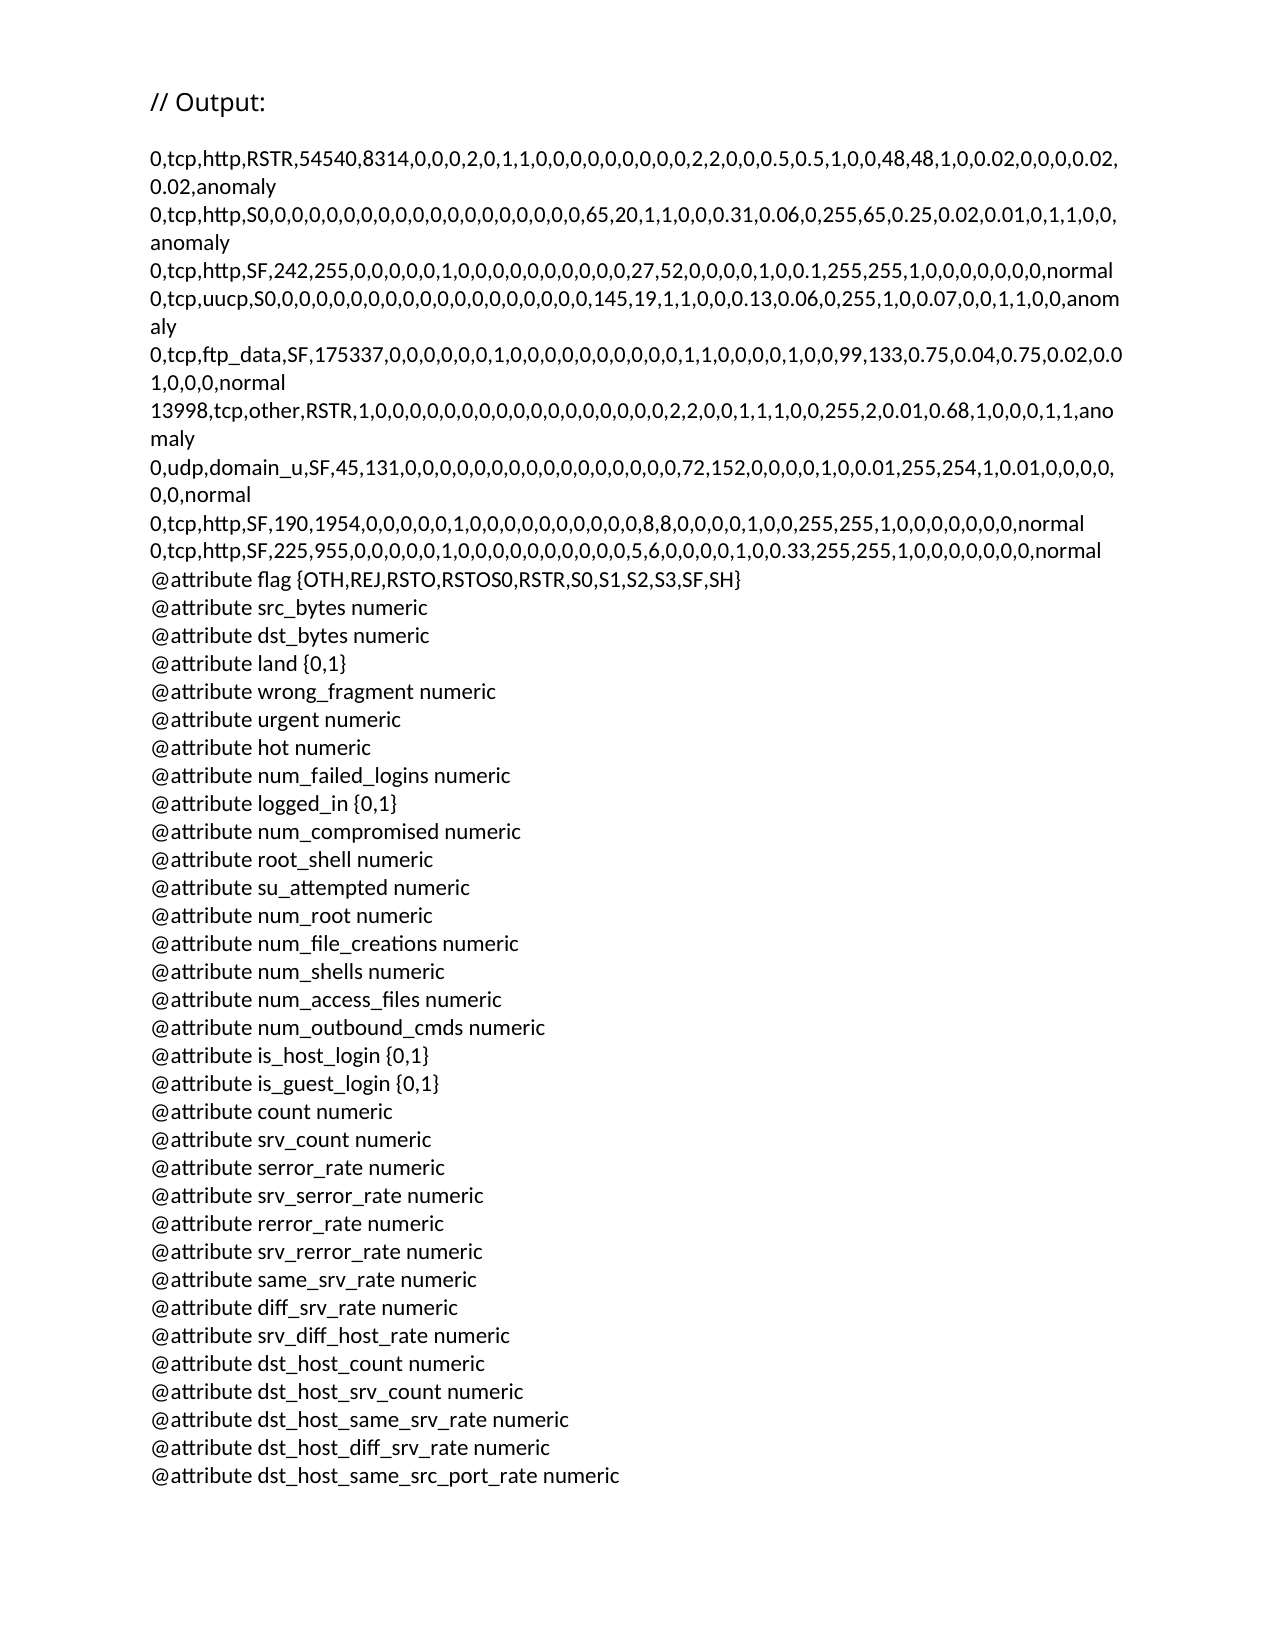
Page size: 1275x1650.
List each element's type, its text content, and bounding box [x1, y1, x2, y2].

text @attribute srv_count numeric [150, 1125, 1125, 1153]
text @attribute srv_serror_rate numeric [150, 1181, 1125, 1209]
text @attribute urgent numeric [150, 705, 1125, 733]
text @attribute hot numeric [150, 733, 1125, 761]
text @attribute srv_diff_host_rate numeric [150, 1321, 1125, 1349]
text @attribute is_host_login {0,1} [150, 1041, 1125, 1069]
text @attribute is_guest_login {0,1} [150, 1069, 1125, 1097]
text @attribute srv_rerror_rate numeric [150, 1237, 1125, 1265]
text @attribute num_access_files numeric [150, 985, 1125, 1013]
text @attribute num_file_creations numeric [150, 929, 1125, 957]
text 0,tcp,http,SF,225,955,0,0,0,0,0,1,0,0,0,0,0,0,0,0,0,0,5,6,0,0,0,0,1,0,0.33,255,255,1,0,0,0,0,0,0,0,normal [150, 537, 1125, 565]
text @attribute logged_in {0,1} [150, 789, 1125, 817]
text @attribute rerror_rate numeric [150, 1209, 1125, 1237]
text @attribute su_attempted numeric [150, 873, 1125, 901]
text @attribute num_shells numeric [150, 957, 1125, 985]
text 0,tcp,http,RSTR,54540,8314,0,0,0,2,0,1,1,0,0,0,0,0,0,0,0,0,2,2,0,0,0.5,0.5,1,0,0,48,48,1,0,0.02,0,0,0,0.02,0.02,anomaly [150, 144, 1125, 200]
text @attribute dst_host_same_srv_rate numeric [150, 1405, 1125, 1433]
text @attribute root_shell numeric [150, 845, 1125, 873]
text 0,udp,domain_u,SF,45,131,0,0,0,0,0,0,0,0,0,0,0,0,0,0,0,0,72,152,0,0,0,0,1,0,0.01,255,254,1,0.01,0,0,0,0,0,0,normal [150, 453, 1125, 509]
text 13998,tcp,other,RSTR,1,0,0,0,0,0,0,0,0,0,0,0,0,0,0,0,0,0,2,2,0,0,1,1,1,0,0,255,2,0.01,0.68,1,0,0,0,1,1,anomaly [150, 397, 1125, 453]
text @attribute dst_host_count numeric [150, 1349, 1125, 1377]
text 0,tcp,http,SF,242,255,0,0,0,0,0,1,0,0,0,0,0,0,0,0,0,0,27,52,0,0,0,0,1,0,0.1,255,255,1,0,0,0,0,0,0,0,normal [150, 256, 1125, 284]
text @attribute same_srv_rate numeric [150, 1265, 1125, 1293]
text @attribute count numeric [150, 1097, 1125, 1125]
text @attribute dst_host_diff_srv_rate numeric [150, 1433, 1125, 1461]
text @attribute dst_bytes numeric [150, 621, 1125, 649]
text @attribute num_root numeric [150, 901, 1125, 929]
text @attribute num_failed_logins numeric [150, 761, 1125, 789]
text @attribute num_outbound_cmds numeric [150, 1013, 1125, 1041]
text @attribute dst_host_same_src_port_rate numeric [150, 1461, 1125, 1489]
text 0,tcp,ftp_data,SF,175337,0,0,0,0,0,0,1,0,0,0,0,0,0,0,0,0,0,1,1,0,0,0,0,1,0,0,99,133,0.75,0.04,0.75,0.02,0.01,0,0,0,normal [150, 341, 1125, 397]
text 0,tcp,http,S0,0,0,0,0,0,0,0,0,0,0,0,0,0,0,0,0,0,0,65,20,1,1,0,0,0.31,0.06,0,255,65,0.25,0.02,0.01,0,1,1,0,0,anomaly [150, 200, 1125, 256]
text @attribute dst_host_srv_count numeric [150, 1377, 1125, 1405]
text @attribute flag {OTH,REJ,RSTO,RSTOS0,RSTR,S0,S1,S2,S3,SF,SH} [150, 565, 1125, 593]
text 0,tcp,http,SF,190,1954,0,0,0,0,0,1,0,0,0,0,0,0,0,0,0,0,8,8,0,0,0,0,1,0,0,255,255,1,0,0,0,0,0,0,0,normal [150, 509, 1125, 537]
text @attribute serror_rate numeric [150, 1153, 1125, 1181]
text @attribute diff_srv_rate numeric [150, 1293, 1125, 1321]
text @attribute num_compromised numeric [150, 817, 1125, 845]
text 0,tcp,uucp,S0,0,0,0,0,0,0,0,0,0,0,0,0,0,0,0,0,0,0,145,19,1,1,0,0,0.13,0.06,0,255,1,0,0.07,0,0,1,1,0,0,anomaly [150, 284, 1125, 341]
text // Output: [150, 84, 1125, 118]
text @attribute wrong_fragment numeric [150, 677, 1125, 705]
text @attribute land {0,1} [150, 649, 1125, 677]
text @attribute src_bytes numeric [150, 593, 1125, 621]
